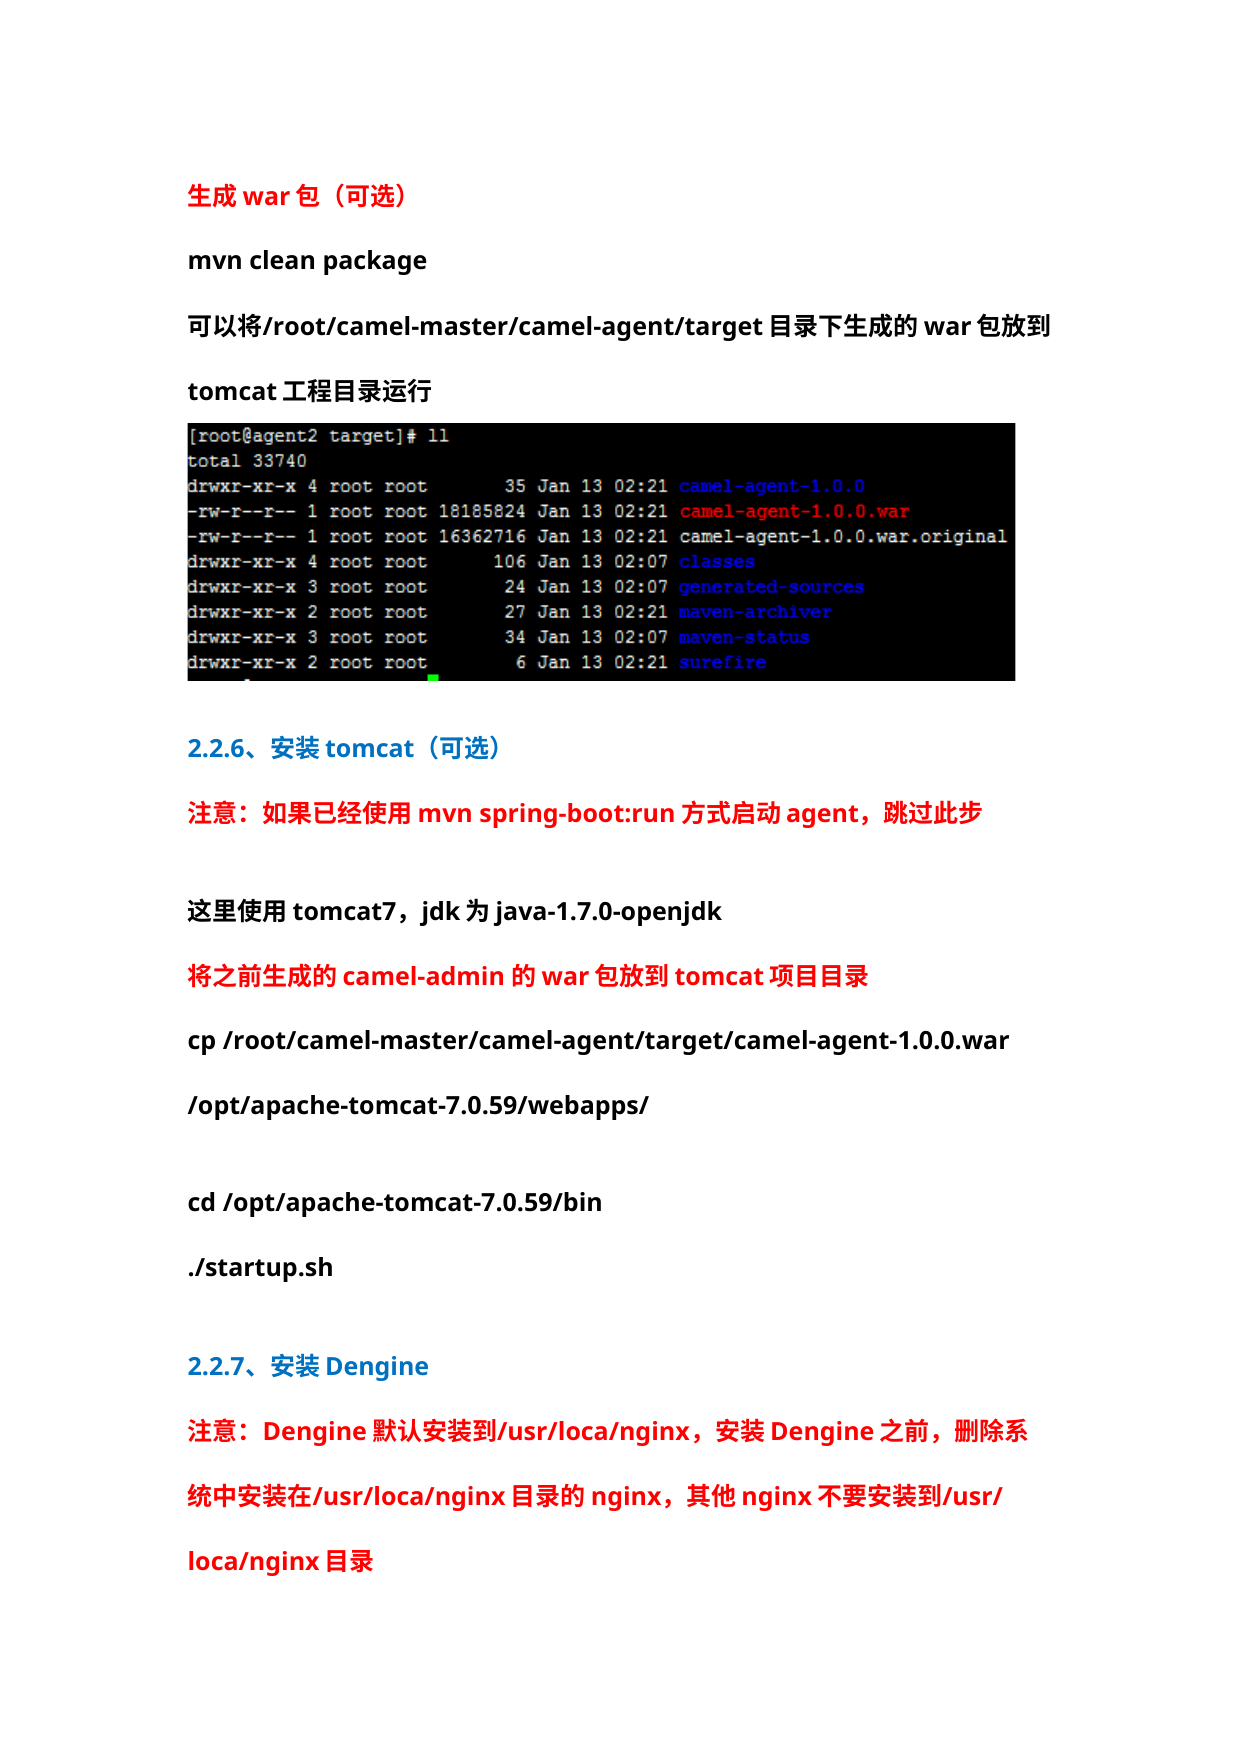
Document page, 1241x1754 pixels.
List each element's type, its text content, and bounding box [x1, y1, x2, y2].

text 2.2.6、安装tomcat（可选） [187, 714, 1053, 779]
text cp /root/camel-master/camel-agent/target/camel-agent-1.0.0.war /opt/apache-tomcat-7.0.59/webapps/ [187, 1007, 1053, 1137]
text 生成war包（可选） [187, 162, 1053, 227]
text 可以将/root/camel-master/camel-agent/target目录下生成的war包放到tomcat工程目录运行 [187, 292, 1053, 422]
text cd /opt/apache-tomcat-7.0.59/bin [187, 1169, 1053, 1234]
text 注意：如果已经使用mvn spring-boot:run方式启动agent，跳过此步 [187, 779, 1053, 844]
text mvn clean package [187, 227, 1053, 292]
text 将之前生成的camel-admin 的war包放到tomcat项目目录 [187, 942, 1053, 1007]
text 注意：Dengine默认安装到/usr/loca/nginx，安装Dengine之前，删除系统中安装在/usr/loca/nginx目录的nginx，其他nginx不要安装到/usr/loca/nginx目录 [187, 1397, 1053, 1592]
picture [187, 423, 1016, 681]
text 2.2.7、安装Dengine [187, 1332, 1053, 1397]
text ./startup.sh [187, 1234, 1053, 1299]
text 这里使用tomcat7，jdk为java-1.7.0-openjdk [187, 877, 1053, 942]
